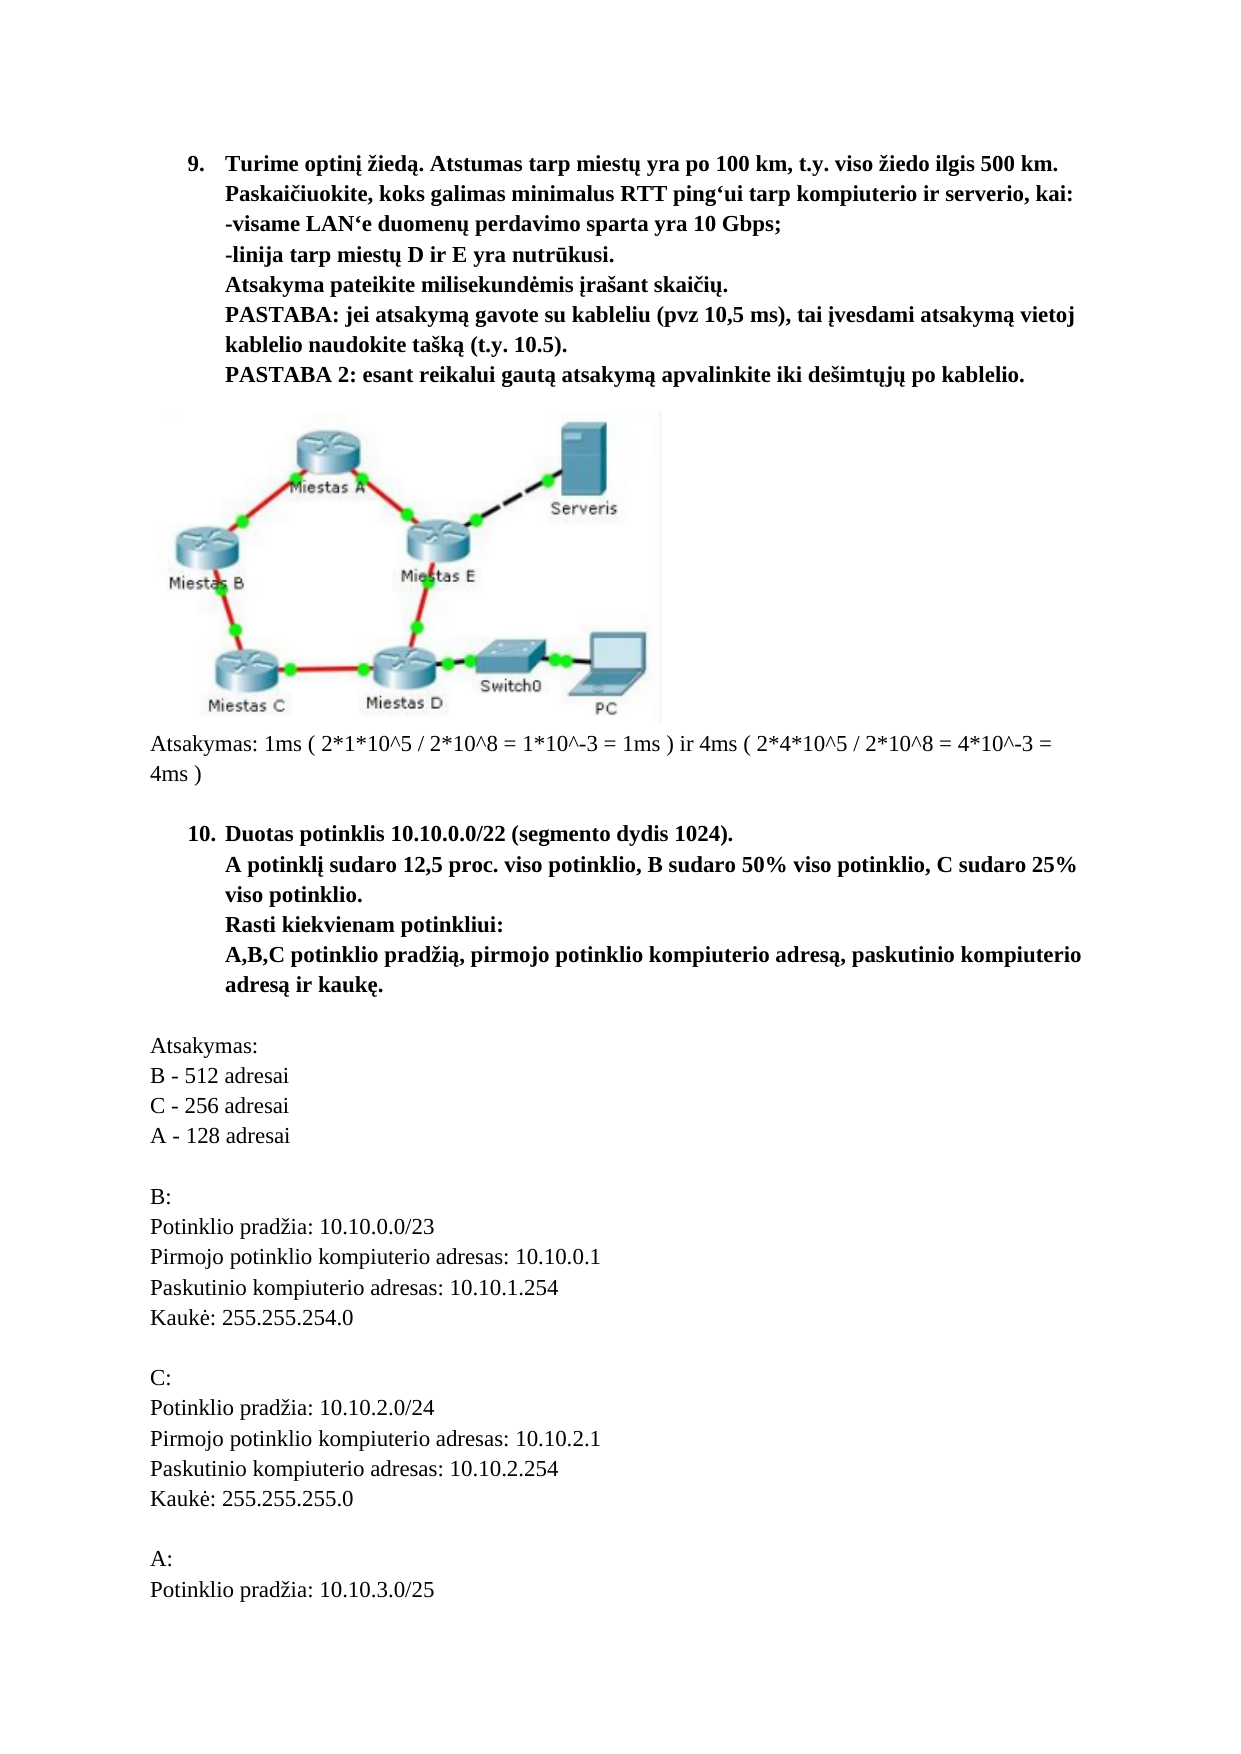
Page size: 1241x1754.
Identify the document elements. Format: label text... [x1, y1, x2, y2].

subtitle A potinklį sudaro 12,5 proc. viso potinklio, B sudaro 50% viso potinklio, C sudaro 25% viso potinklio. [225, 851, 1090, 907]
text Kaukė: 255.255.254.0 [150, 1304, 1090, 1330]
text C - 256 adresai [150, 1092, 1090, 1119]
text Pirmojo potinklio kompiuterio adresas: 10.10.2.1 [150, 1425, 1090, 1451]
text Potinklio pradžia: 10.10.2.0/24 [150, 1394, 1090, 1421]
subtitle Duotas potinklis 10.10.0.0/22 (segmento dydis 1024). [187, 821, 1090, 847]
text Paskutinio kompiuterio adresas: 10.10.2.254 [150, 1455, 1090, 1481]
text Atsakymas: 1ms ( 2*1*10^5 / 2*10^8 = 1*10^-3 = 1ms ) ir 4ms ( 2*4*10^5 / 2*10^8 = 4*10^-3 = 4ms ) [150, 730, 1090, 786]
subtitle Turime optinį žiedą. Atstumas tarp miestų yra po 100 km, t.y. viso žiedo ilgis 500 km. Paskaičiuokite, koks galimas minimalus RTT ping‘ui tarp kompiuterio ir serverio, kai: -visame LAN‘e duomenų perdavimo sparta yra 10 Gbps; -linija tarp miestų D ir E yra nutrūkusi. Atsakyma pateikite milisekundėmis įrašant skaičių. PASTABA: jei atsakymą gavote su kableliu (pvz 10,5 ms), tai įvesdami atsakymą vietoj kablelio naudokite tašką (t.y. 10.5). PASTABA 2: esant reikalui gautą atsakymą apvalinkite iki dešimtųjų po kablelio. [187, 150, 1090, 388]
text Kaukė: 255.255.255.0 [150, 1485, 1090, 1511]
text C: [150, 1364, 1090, 1391]
subtitle A,B,C potinklio pradžią, pirmojo potinklio kompiuterio adresą, paskutinio kompiuterio adresą ir kaukę. [225, 941, 1090, 998]
text Paskutinio kompiuterio adresas: 10.10.1.254 [150, 1274, 1090, 1300]
text Potinklio pradžia: 10.10.0.0/23 [150, 1213, 1090, 1239]
subtitle Rasti kiekvienam potinkliui: [225, 911, 1090, 937]
text Pirmojo potinklio kompiuterio adresas: 10.10.0.1 [150, 1243, 1090, 1270]
text A: [150, 1546, 1090, 1572]
picture [150, 391, 668, 726]
text B: [150, 1183, 1090, 1209]
text B - 512 adresai [150, 1062, 1090, 1088]
text Potinklio pradžia: 10.10.3.0/25 [150, 1576, 1090, 1602]
text A - 128 adresai [150, 1123, 1090, 1149]
text Atsakymas: [150, 1032, 1090, 1058]
